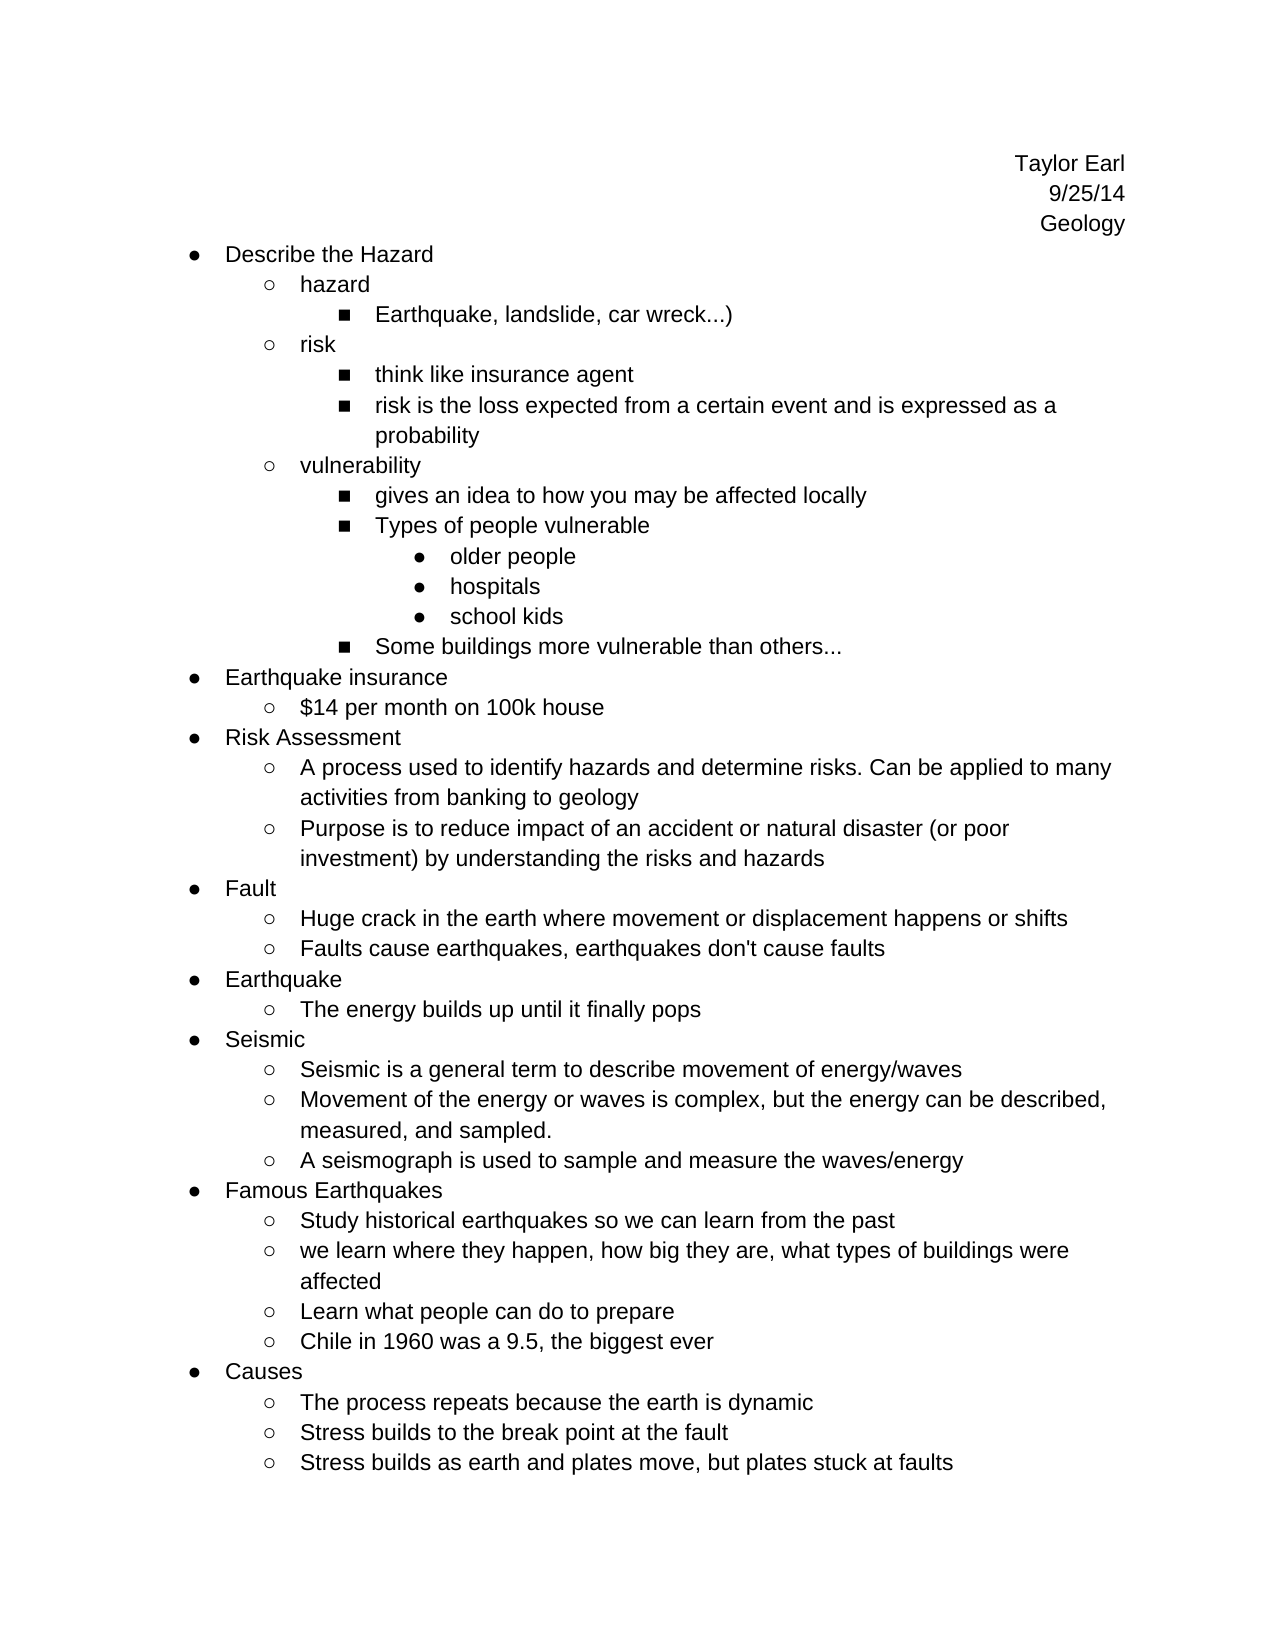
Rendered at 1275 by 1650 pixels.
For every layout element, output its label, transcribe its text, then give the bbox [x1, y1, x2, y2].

list older people [412, 543, 1125, 569]
list Seismic is a general term to describe movement of energy/waves [262, 1056, 1125, 1083]
list Earthquake [187, 966, 1125, 992]
list Fault [187, 875, 1125, 901]
list Faults cause earthquakes, earthquakes don't cause faults [262, 935, 1125, 962]
list The process repeats because the earth is dynamic [262, 1388, 1125, 1415]
list school kids [412, 603, 1125, 629]
list hospitals [412, 573, 1125, 599]
list Some buildings more vulnerable than others... [337, 633, 1125, 660]
list think like insurance agent [337, 361, 1125, 388]
list Describe the Hazard [187, 241, 1125, 267]
list gives an idea to how you may be affected locally [337, 482, 1125, 509]
list Study historical earthquakes so we can learn from the past [262, 1207, 1125, 1234]
list A seismograph is used to sample and measure the waves/energy [262, 1147, 1125, 1173]
list $14 per month on 100k house [262, 694, 1125, 720]
list Purpose is to reduce impact of an accident or natural disaster (or poor investment) by understanding the risks and hazards [262, 814, 1125, 871]
text Geology [150, 210, 1125, 237]
text 9/25/14 [150, 180, 1125, 207]
list A process used to identify hazards and determine risks. Can be applied to many activities from banking to geology [262, 754, 1125, 811]
list Huge crack in the earth where movement or displacement happens or shifts [262, 905, 1125, 932]
list risk is the loss expected from a certain event and is expressed as a probability [337, 392, 1125, 448]
list risk [262, 331, 1125, 358]
list Earthquake, landslide, car wreck...) [337, 301, 1125, 327]
list Learn what people can do to prepare [262, 1298, 1125, 1324]
text Taylor Earl [150, 150, 1125, 176]
list Types of people vulnerable [337, 512, 1125, 539]
list Seismic [187, 1026, 1125, 1052]
list Earthquake insurance [187, 663, 1125, 690]
list hazard [262, 271, 1125, 297]
list Famous Earthquakes [187, 1177, 1125, 1203]
list Stress builds as earth and plates move, but plates stuck at faults [262, 1449, 1125, 1475]
list Stress builds to the break point at the fault [262, 1419, 1125, 1445]
list Chile in 1960 was a 9.5, the biggest ever [262, 1328, 1125, 1354]
list we learn where they happen, how big they are, what types of buildings were affected [262, 1237, 1125, 1294]
list Causes [187, 1358, 1125, 1385]
list vulnerability [262, 452, 1125, 478]
list The energy builds up until it finally pops [262, 996, 1125, 1022]
list Movement of the energy or waves is complex, but the energy can be described, measured, and sampled. [262, 1086, 1125, 1143]
list Risk Assessment [187, 724, 1125, 750]
